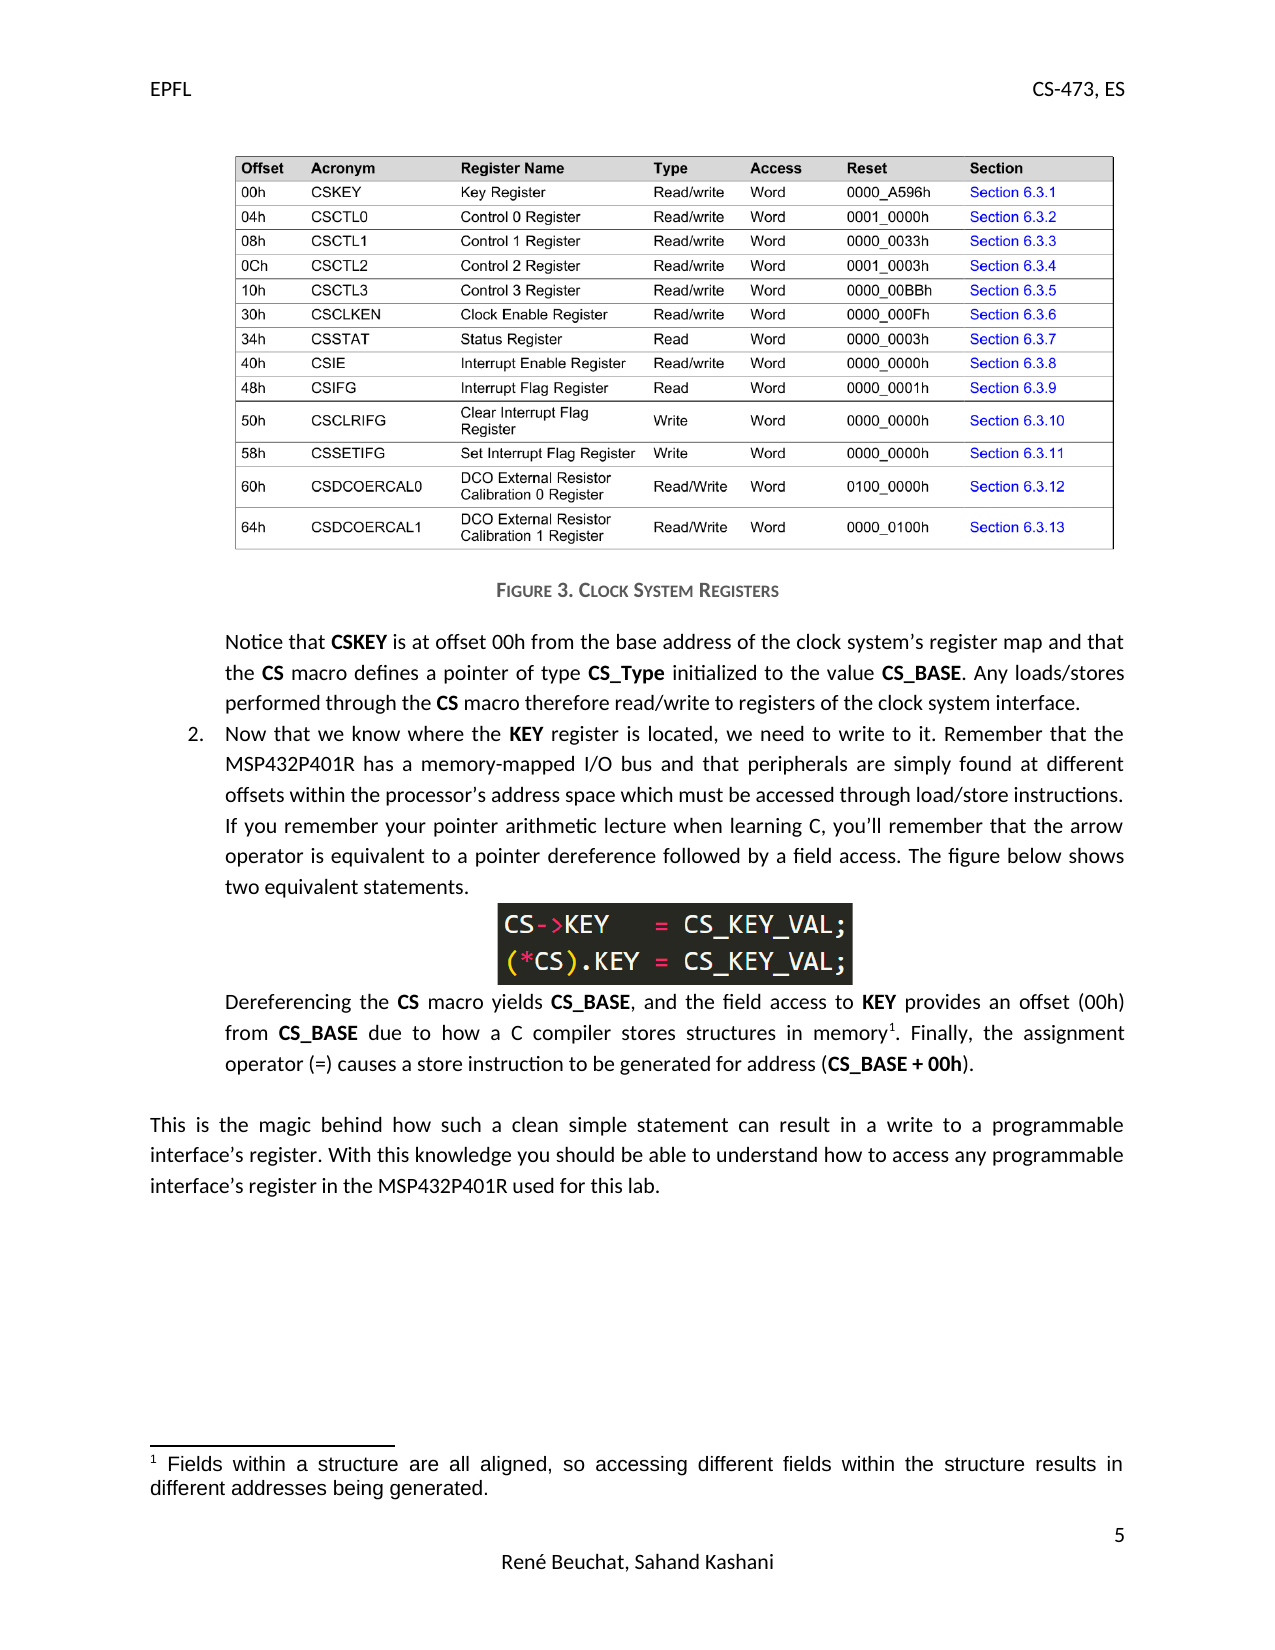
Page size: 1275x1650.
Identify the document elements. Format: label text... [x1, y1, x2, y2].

picture [225, 150, 1121, 552]
list This is the magic behind how such a clean simple statement can result in a write to a programmable interface’s register. With this knowledge you should be able to understand how to access any programmable interface’s register in the MSP432P401R used for this lab. [150, 1111, 1125, 1199]
text Figure 3. Clock System Registers [150, 577, 1125, 603]
picture [497, 903, 853, 985]
list Notice that CSKEY is at offset 00h from the base address of the clock system’s register map and that the CS macro defines a pointer of type CS_Type initialized to the value CS_BASE. Any loads/stores performed through the CS macro therefore read/write to registers of the clock system interface. [225, 628, 1125, 716]
list Now that we know where the KEY register is located, we need to write to it. Remember that the MSP432P401R has a memory-mapped I/O bus and that peripherals are simply found at different offsets within the processor’s address space which must be accessed through load/store instructions. If you remember your pointer arithmetic lecture when learning C, you’ll remember that the arrow operator is equivalent to a pointer dereference followed by a field access. The figure below shows two equivalent statements. [187, 720, 1125, 900]
list Dereferencing the CS macro yields CS_BASE, and the field access to KEY provides an offset (00h) from CS_BASE due to how a C compiler stores structures in memory. Finally, the assignment operator (=) causes a store instruction to be generated for address (CS_BASE + 00h). [225, 988, 1125, 1076]
